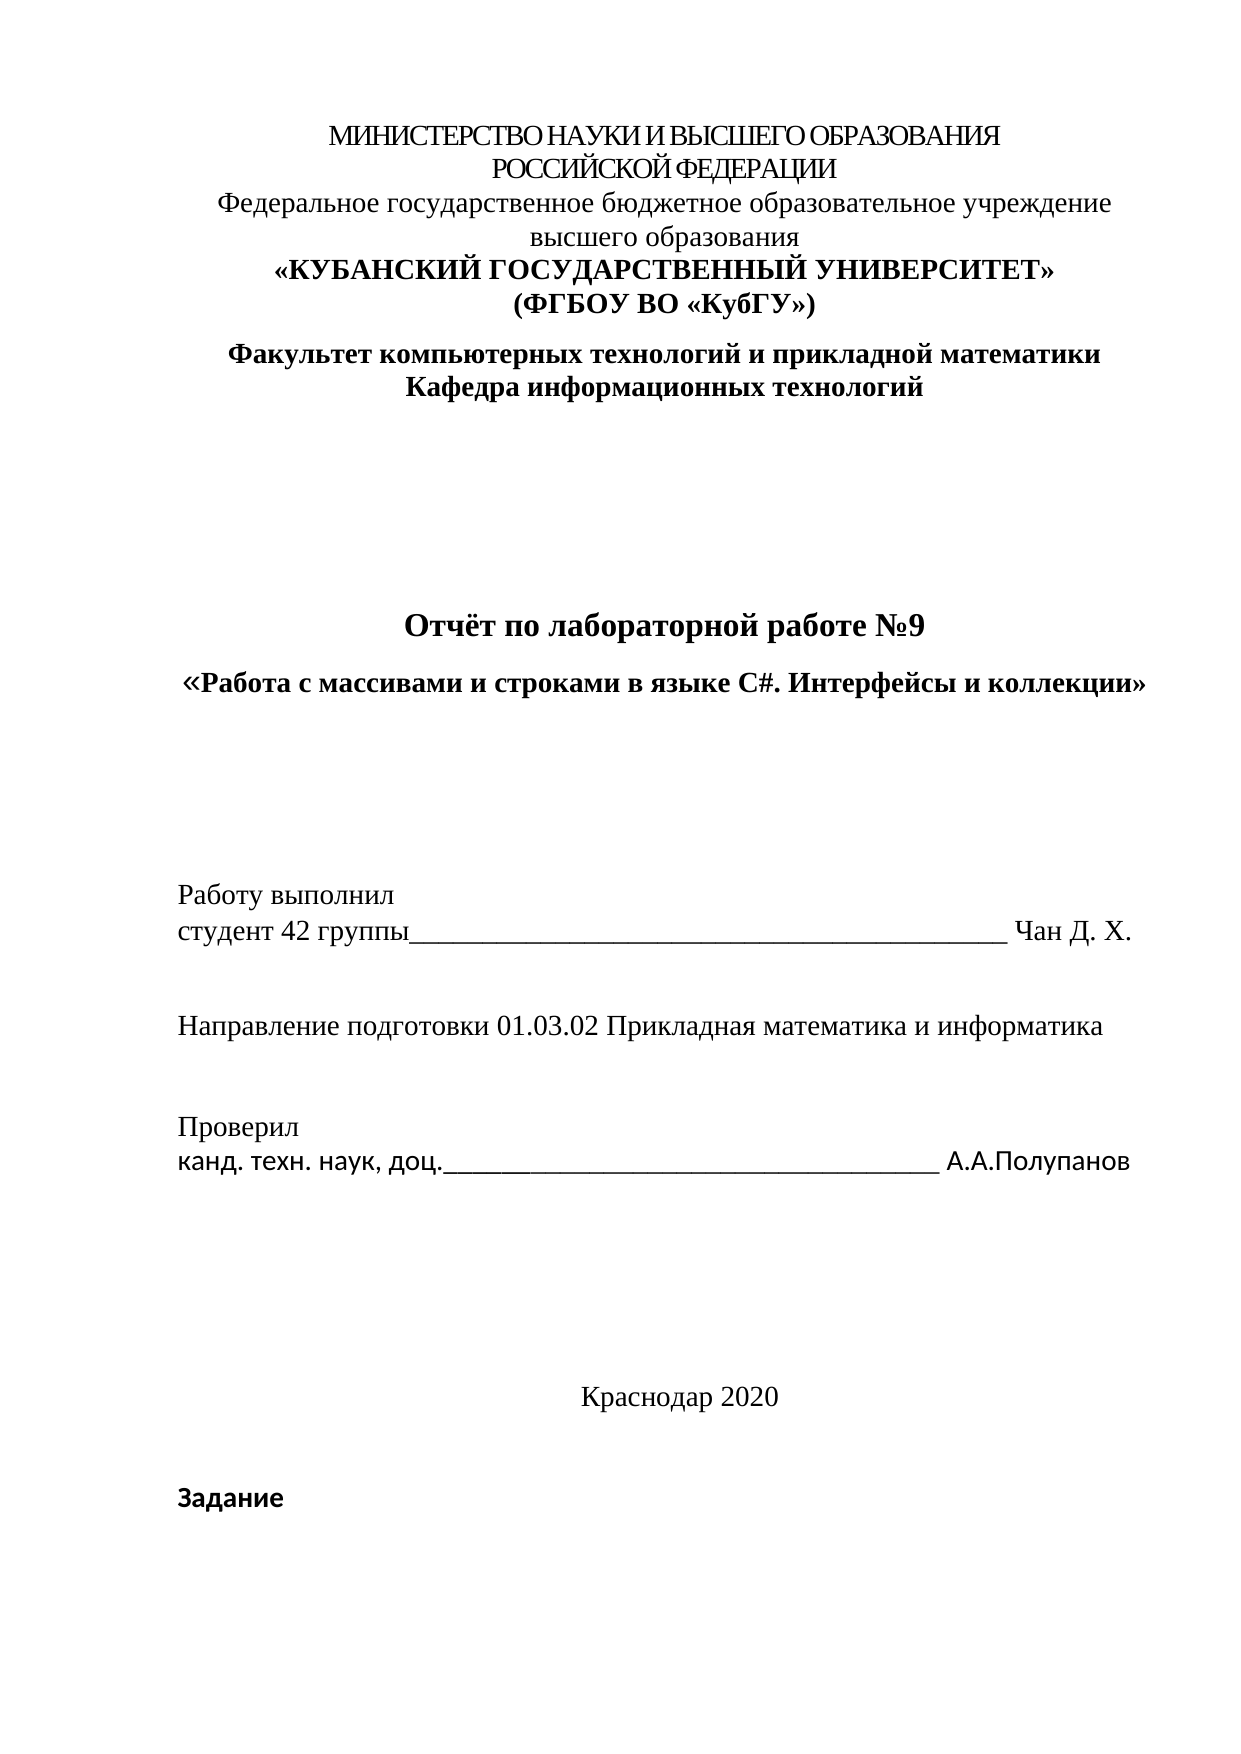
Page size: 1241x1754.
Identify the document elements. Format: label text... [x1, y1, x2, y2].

text МИНИСТЕРСТВО НАУКИ И ВЫСШЕГО ОБРАЗОВАНИЯ РОССИЙСКОЙ ФЕДЕРАЦИИ Федеральное государственное бюджетное образовательное учреждение высшего образования «КУБАНСКИЙ ГОСУДАРСТВЕННЫЙ УНИВЕРСИТЕТ» (ФГБОУ ВО «КубГУ») [177, 118, 1152, 319]
text Факультет компьютерных технологий и прикладной математики Кафедра информационных технологий [177, 336, 1152, 563]
subtitle «Работа с массивами и строками в языке C#. Интерфейсы и коллекции» [177, 661, 1152, 699]
text Направление подготовки 01.03.02 Прикладная математика и информатика [177, 1008, 1152, 1042]
text Краснодар 2020 [177, 1379, 1182, 1413]
text Работу выполнил студент 42 группы_________________________________________ Чан Д. Х. [177, 877, 1152, 946]
text Проверил канд. техн. наук, доц.__________________________________ А.А.Полупанов [177, 1109, 1152, 1178]
text Отчёт по лабораторной работе №9 [177, 579, 1152, 644]
